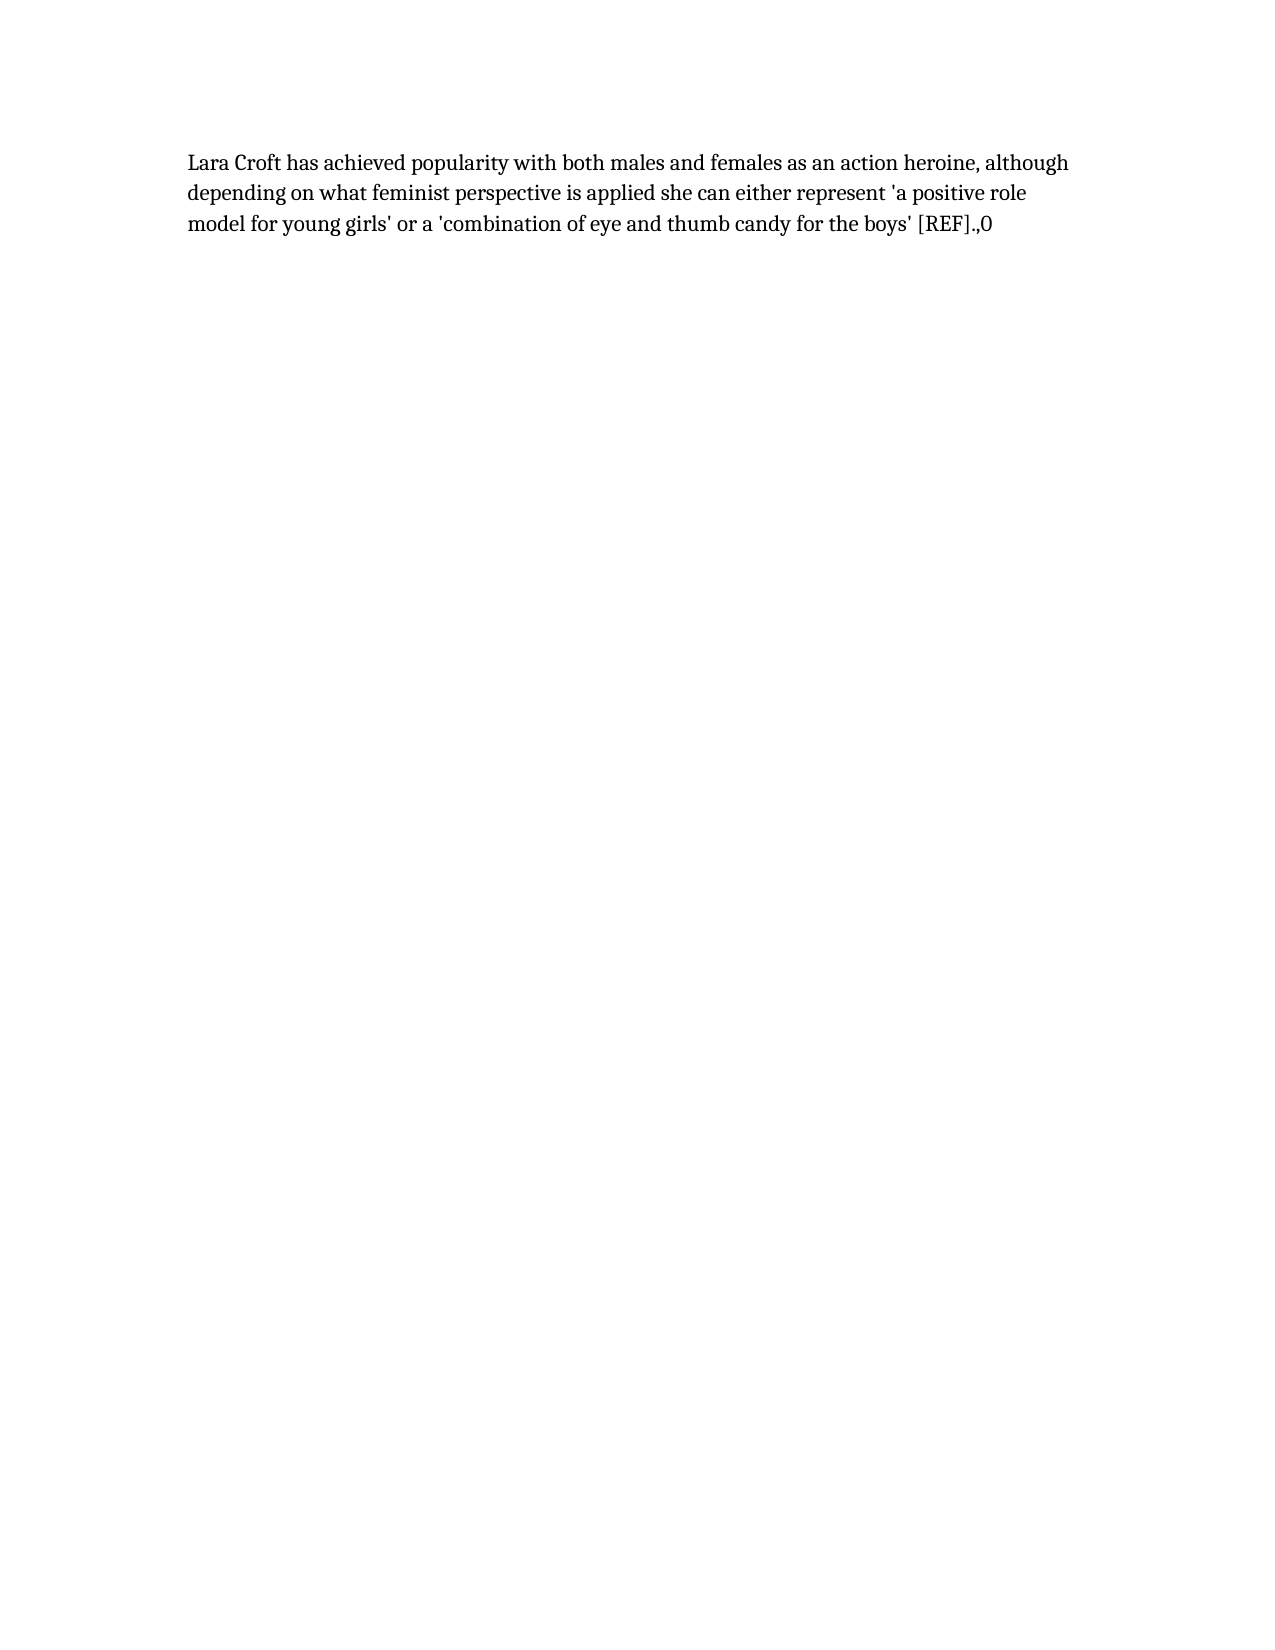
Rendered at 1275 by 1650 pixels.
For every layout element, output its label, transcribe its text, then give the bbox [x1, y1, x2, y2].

text Lara Croft has achieved popularity with both males and females as an action heroine, although depending on what feminist perspective is applied she can either represent 'a positive role model for young girls' or a 'combination of eye and thumb candy for the boys' [REF].,0 [187, 150, 1087, 237]
